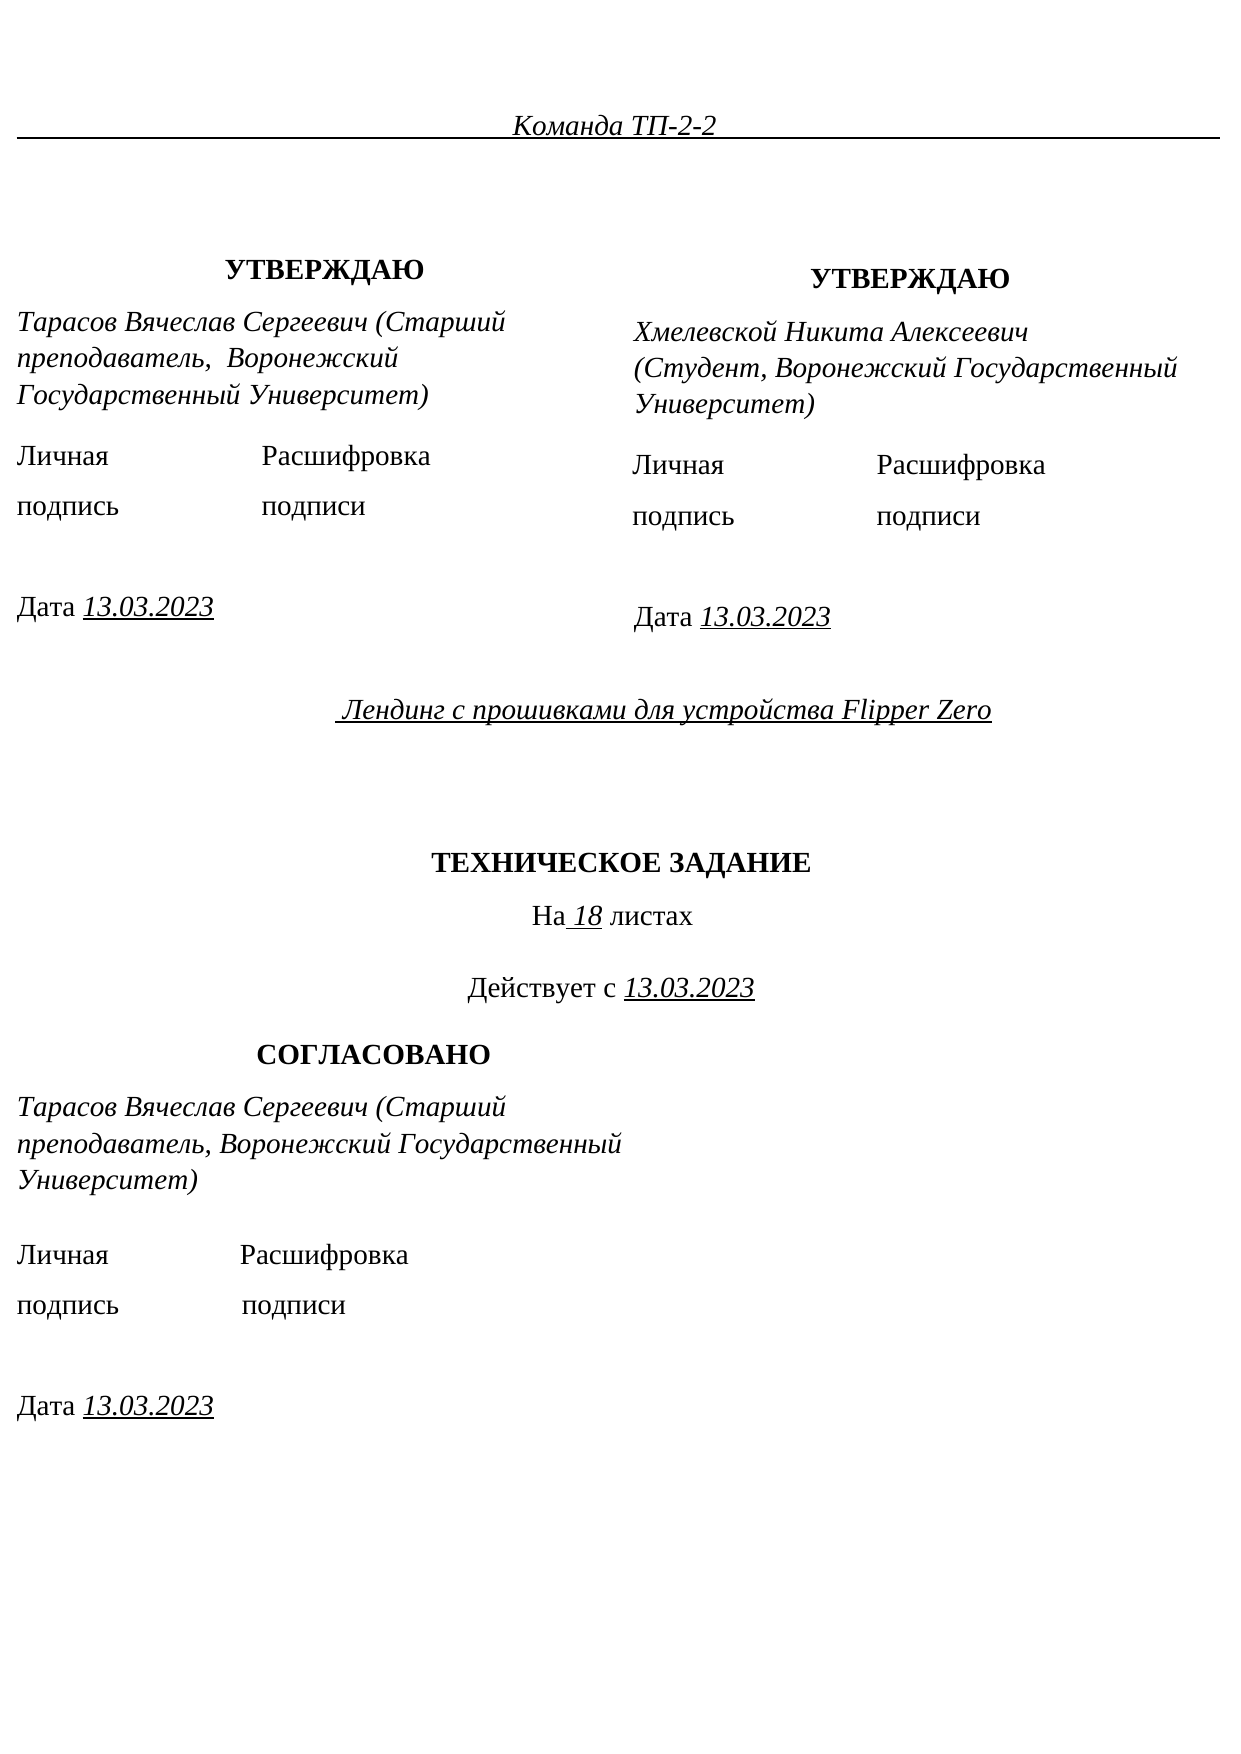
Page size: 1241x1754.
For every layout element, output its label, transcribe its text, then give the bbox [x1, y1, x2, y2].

text Дата 13.03.2023 [17, 1388, 1226, 1422]
text Действует с 13.03.2023 [430, 970, 794, 1004]
text преподаватель, Воронежский Государственный Университет) [17, 1126, 674, 1196]
text Команда ТП-2-2 [17, 108, 1226, 142]
text Тарасов Вячеслав Сергеевич (Старший преподаватель, Воронежский Государственный Университет) [17, 304, 545, 410]
text Дата 13.03.2023 [634, 599, 1226, 632]
text Личная Расшифровка [602, 447, 1226, 481]
text Личная Расшифровка [17, 438, 547, 471]
subtitle СОГЛАСОВАНО [256, 1037, 1226, 1070]
text Дата 13.03.2023 [17, 589, 547, 623]
text (Студент, Воронежский Государственный Университет) [634, 350, 1197, 420]
text На 18 листах [430, 898, 794, 932]
subtitle ТЕХНИЧЕСКОЕ ЗАДАНИЕ [17, 846, 1226, 879]
text Хмелевской Никита Алексеевич [634, 314, 1226, 347]
text подпись подписи [602, 498, 1226, 531]
text Лендинг с прошивками для устройства Flipper Zero [103, 692, 1226, 725]
text Тарасов Вячеслав Сергеевич (Старший [17, 1089, 1226, 1123]
subtitle УТВЕРЖДАЮ [810, 261, 1226, 294]
text подпись подписи [17, 1287, 1226, 1321]
text подпись подписи [17, 488, 547, 522]
subtitle УТВЕРЖДАЮ [224, 252, 547, 285]
text Личная Расшифровка [17, 1237, 1226, 1271]
